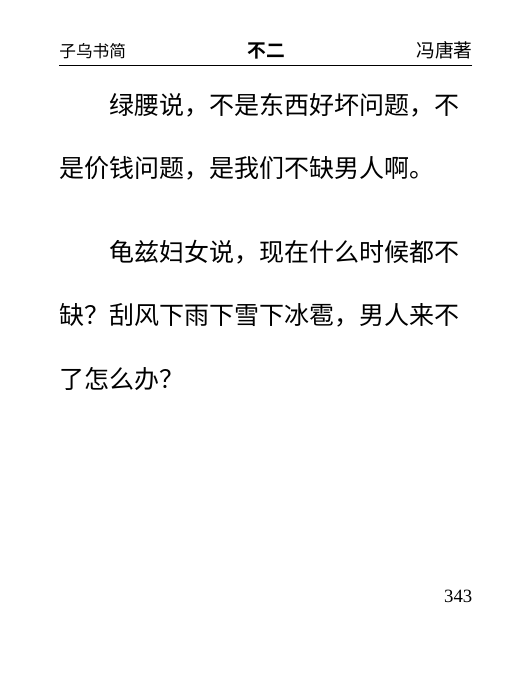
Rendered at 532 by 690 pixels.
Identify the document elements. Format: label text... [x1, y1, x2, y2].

text 绿腰说，不是东西好坏问题，不是价钱问题，是我们不缺男人啊。 [59, 72, 472, 199]
text 龟兹妇女说，现在什么时候都不缺？刮风下雨下雪下冰雹，男人来不了怎么办？ [59, 219, 472, 409]
